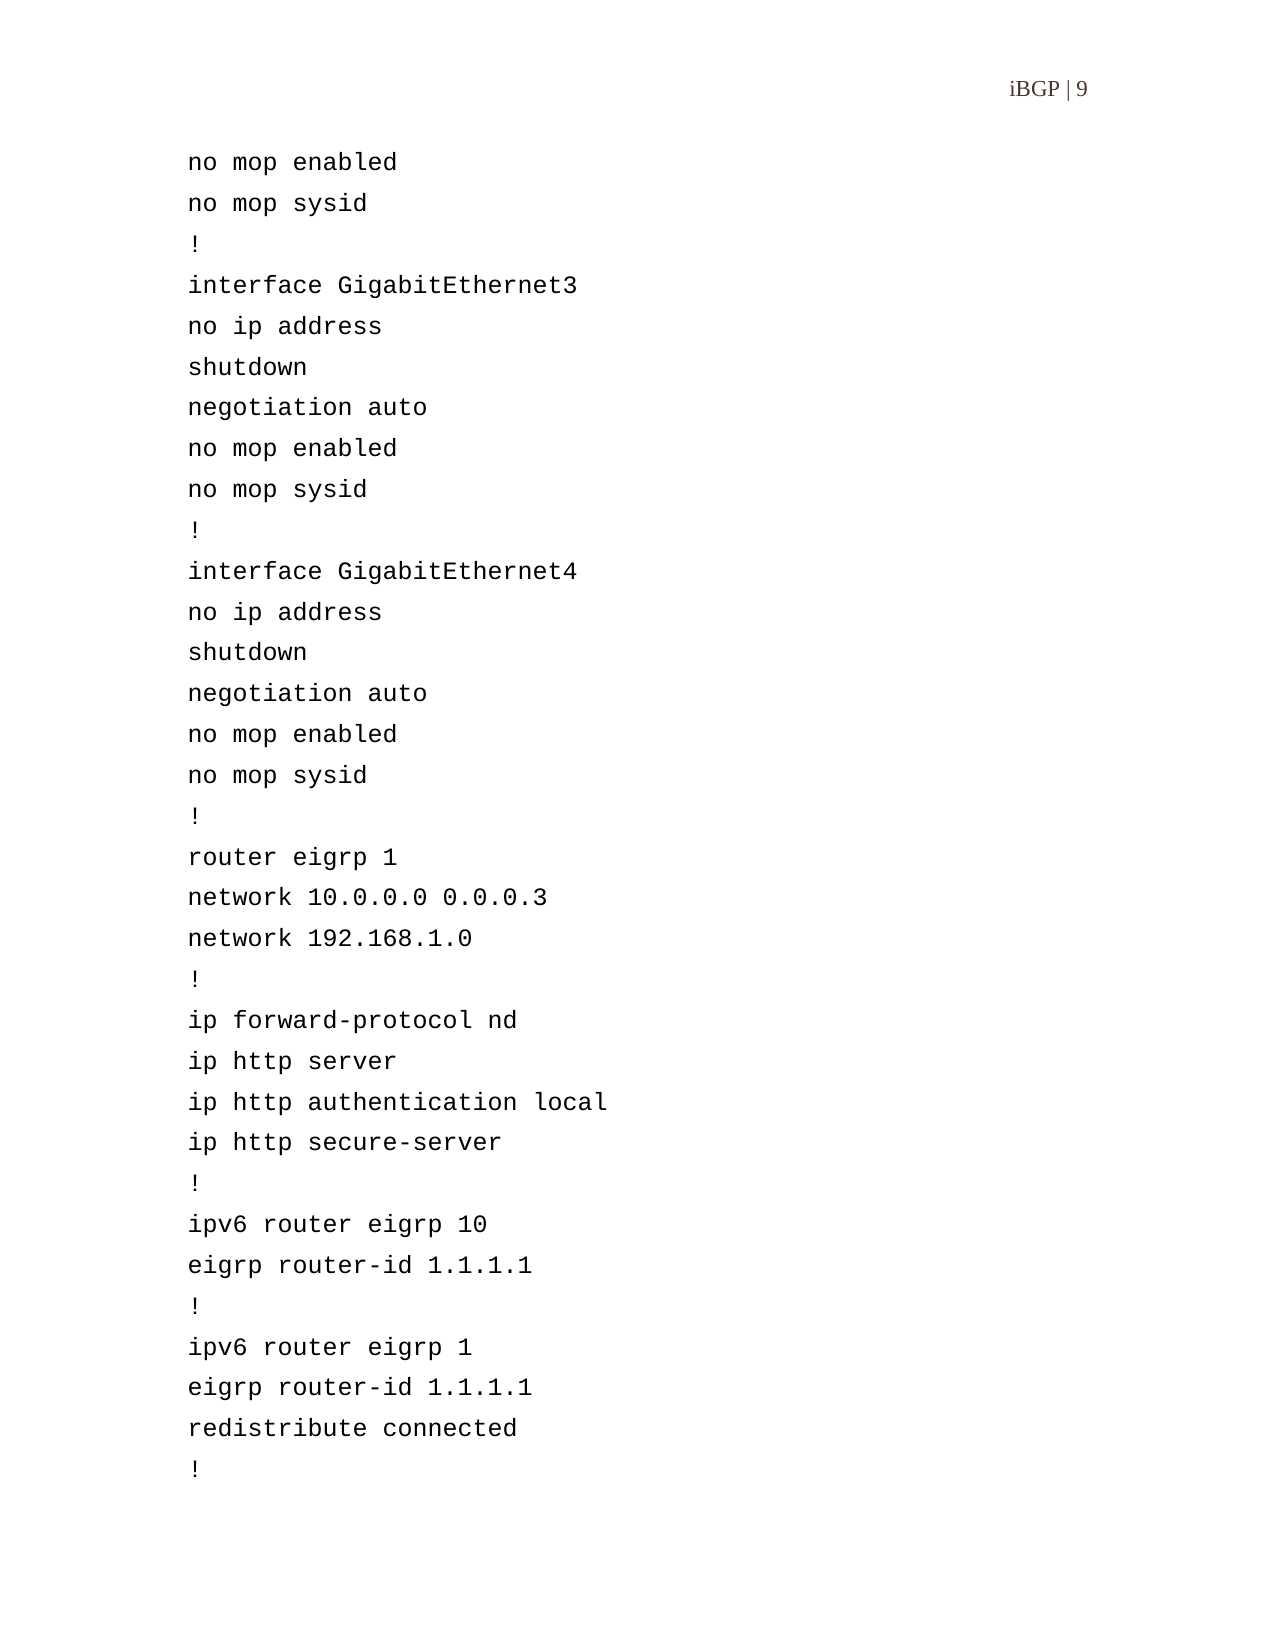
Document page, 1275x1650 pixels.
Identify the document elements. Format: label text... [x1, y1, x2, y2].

text ! [187, 517, 1087, 546]
text ! [187, 1293, 1087, 1322]
text interface GigabitEthernet4 [187, 558, 1087, 587]
text no mop enabled [187, 722, 1087, 750]
text redistribute connected [187, 1416, 1087, 1444]
text negotiation auto [187, 395, 1087, 423]
text no mop sysid [187, 477, 1087, 505]
text eigrp router-id 1.1.1.1 [187, 1375, 1087, 1403]
text no mop enabled [187, 150, 1087, 178]
text ip http authentication local [187, 1089, 1087, 1117]
text no ip address [187, 599, 1087, 627]
text ip http secure-server [187, 1130, 1087, 1158]
text ip http server [187, 1048, 1087, 1077]
text ! [187, 1171, 1087, 1199]
text no mop sysid [187, 762, 1087, 791]
text ! [187, 803, 1087, 832]
text shutdown [187, 354, 1087, 382]
text ip forward-protocol nd [187, 1007, 1087, 1036]
text network 10.0.0.0 0.0.0.3 [187, 885, 1087, 913]
text no mop sysid [187, 191, 1087, 219]
text ! [187, 967, 1087, 995]
text no mop enabled [187, 436, 1087, 464]
text ! [187, 232, 1087, 260]
text network 192.168.1.0 [187, 926, 1087, 954]
text router eigrp 1 [187, 844, 1087, 872]
text shutdown [187, 640, 1087, 668]
text no ip address [187, 313, 1087, 342]
text eigrp router-id 1.1.1.1 [187, 1252, 1087, 1281]
text ! [187, 1457, 1087, 1485]
text ipv6 router eigrp 1 [187, 1334, 1087, 1362]
text negotiation auto [187, 681, 1087, 709]
text ipv6 router eigrp 10 [187, 1212, 1087, 1240]
text interface GigabitEthernet3 [187, 272, 1087, 301]
